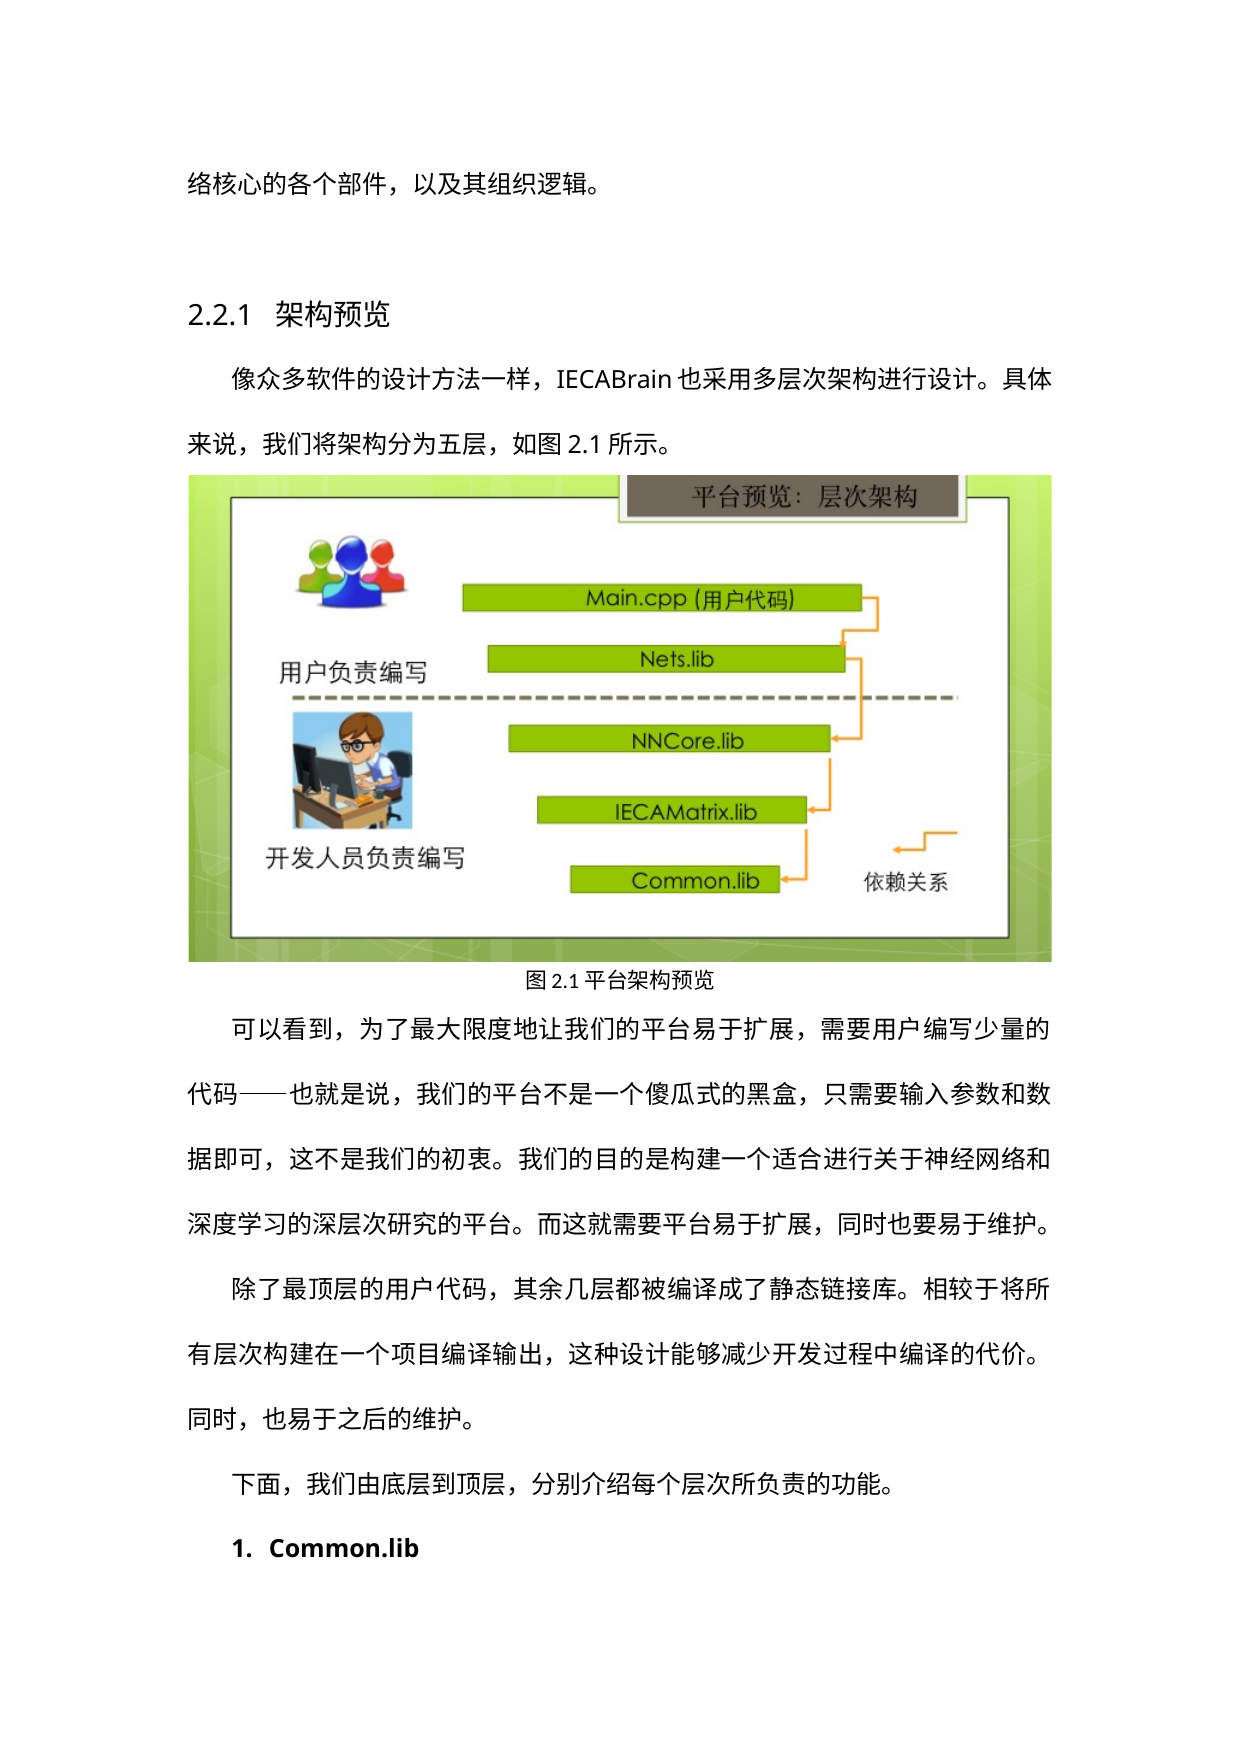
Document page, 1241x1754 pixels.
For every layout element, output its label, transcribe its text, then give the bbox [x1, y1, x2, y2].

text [187, 150, 1053, 215]
text 2.2.1 架构预览 [187, 280, 1053, 345]
text 图2.1 平台架构预览 [187, 962, 1053, 995]
picture [188, 475, 1052, 962]
text 下面，我们由底层到顶层，分别介绍每个层次所负责的功能。 [187, 1450, 1053, 1515]
text 可以看到，为了最大限度地让我们的平台易于扩展，需要用户编写少量的代码——也就是说，我们的平台不是一个傻瓜式的黑盒，只需要输入参数和数据即可，这不是我们的初衷。我们的目的是构建一个适合进行关于神经网络和深度学习的深层次研究的平台。而这就需要平台易于扩展，同时也要易于维护。 [187, 995, 1053, 1255]
text 像众多软件的设计方法一样，IECABrain也采用多层次架构进行设计。具体来说，我们将架构分为五层，如图2.1所示。 [187, 345, 1053, 475]
text 除了最顶层的用户代码，其余几层都被编译成了静态链接库。相较于将所有层次构建在一个项目编译输出，这种设计能够减少开发过程中编译的代价。同时，也易于之后的维护。 [187, 1255, 1053, 1450]
list Common.lib [231, 1515, 1053, 1580]
